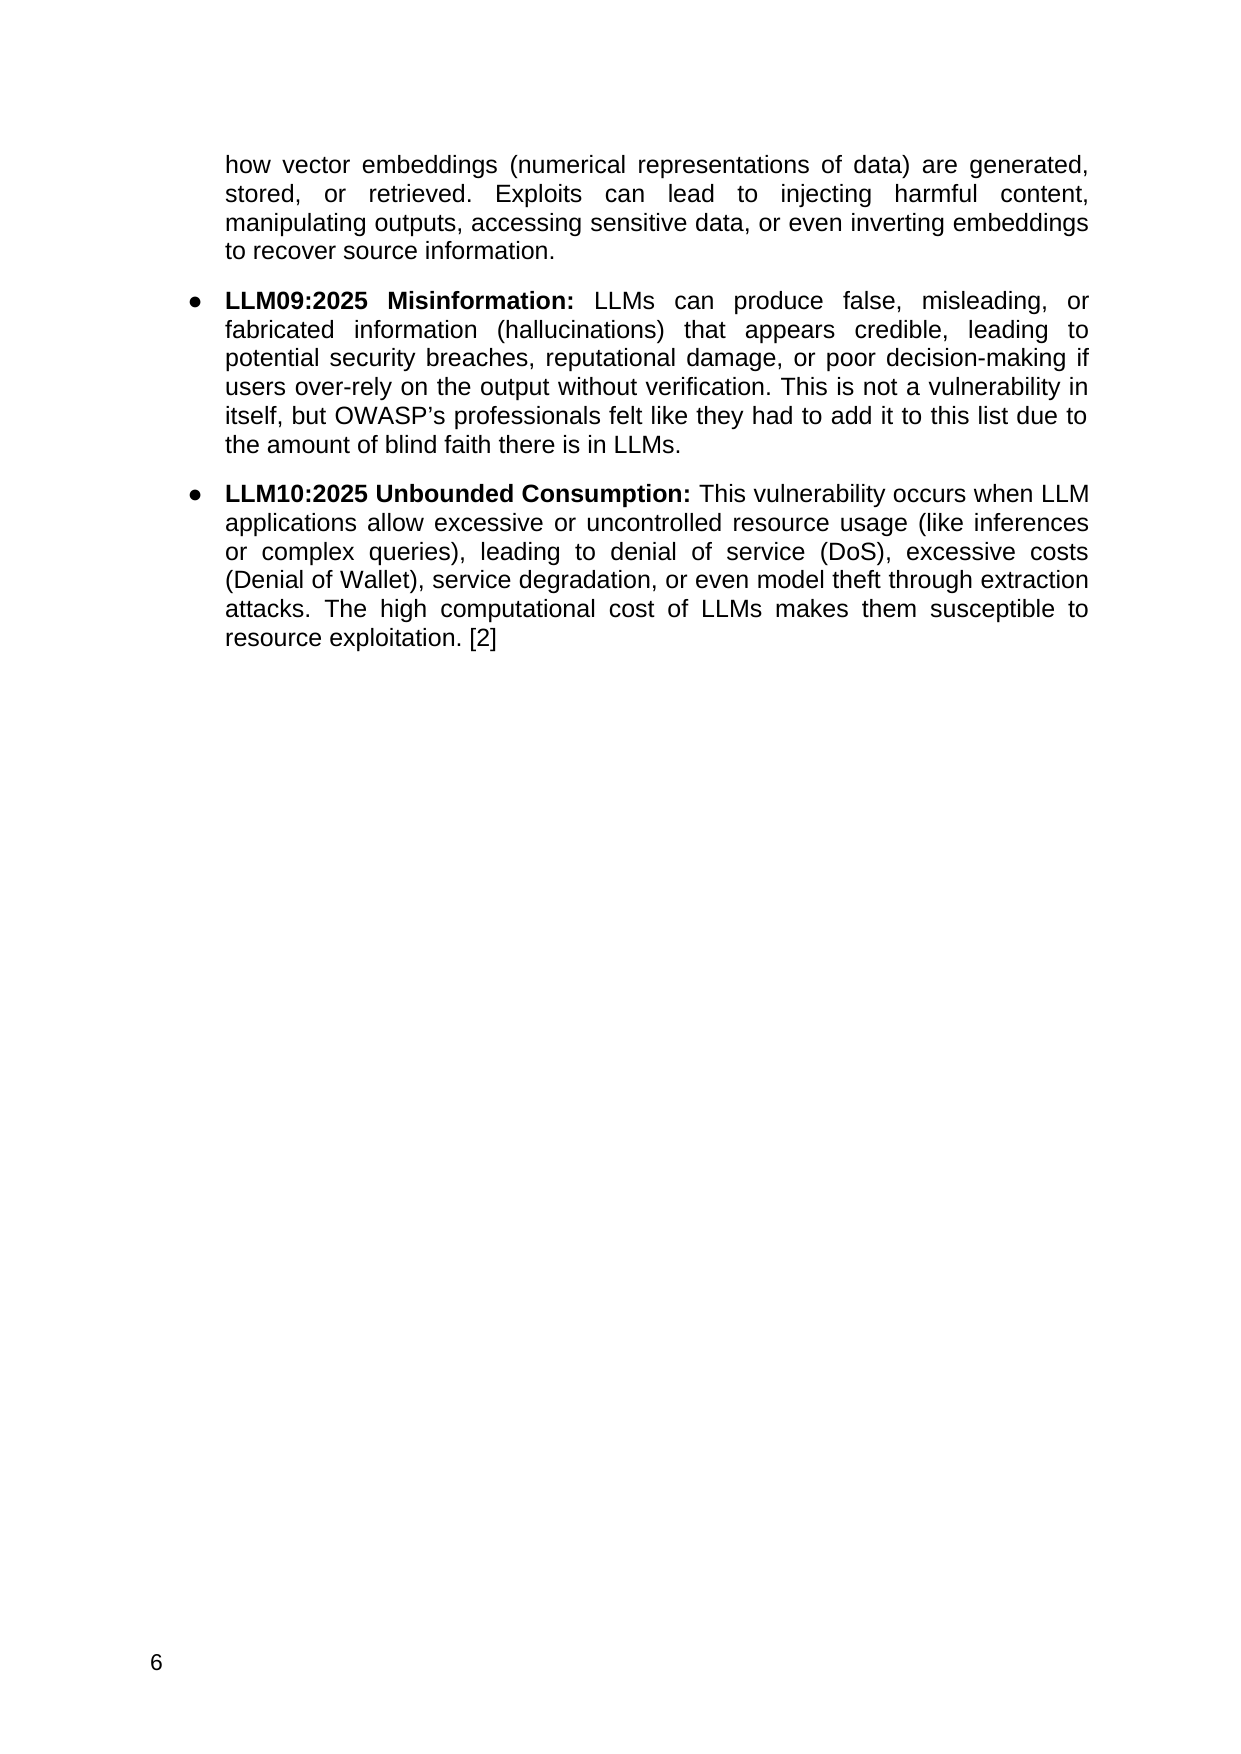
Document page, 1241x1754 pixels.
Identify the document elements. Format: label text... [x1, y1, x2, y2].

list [187, 150, 1090, 265]
list LLM10:2025 Unbounded Consumption: This vulnerability occurs when LLM applications allow excessive or uncontrolled resource usage (like inferences or complex queries), leading to denial of service (DoS), excessive costs (Denial of Wallet), service degradation, or even model theft through extraction attacks. The high computational cost of LLMs makes them susceptible to resource exploitation. [2] [187, 479, 1090, 652]
list LLM09:2025 Misinformation: LLMs can produce false, misleading, or fabricated information (hallucinations) that appears credible, leading to potential security breaches, reputational damage, or poor decision-making if users over-rely on the output without verification. This is not a vulnerability in itself, but OWASP’s professionals felt like they had to add it to this list due to the amount of blind faith there is in LLMs. [187, 286, 1090, 458]
